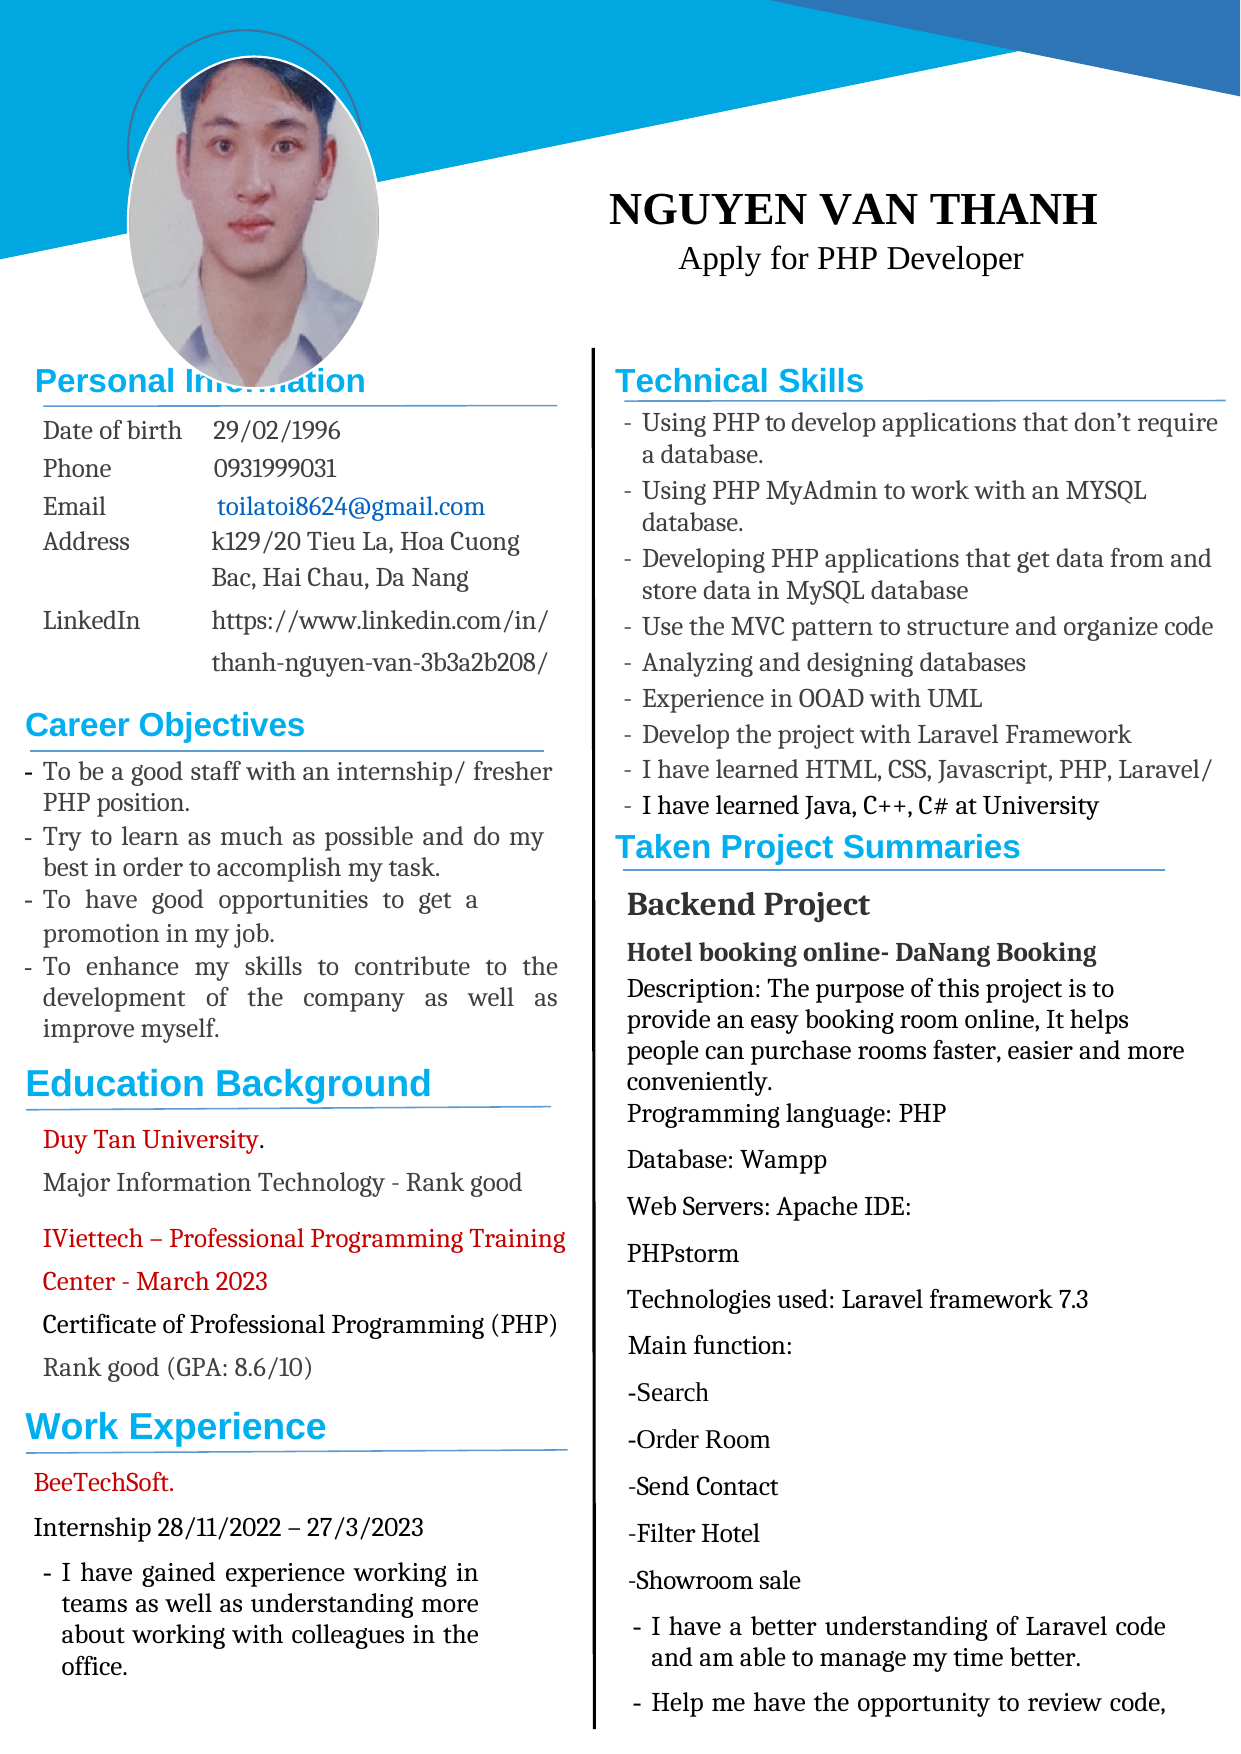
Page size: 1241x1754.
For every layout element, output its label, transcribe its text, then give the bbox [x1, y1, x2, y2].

list I have a better understanding of Laravel code and am able to manage my time better. [632, 1610, 1167, 1673]
list Use the MVC pattern to structure and organize code [623, 610, 1223, 642]
list To be a good staff with an internship/ fresher PHP position. [24, 751, 553, 818]
text Apply for PHP Developer [677, 238, 1024, 276]
text Programming language: PHP [627, 1098, 1024, 1129]
text -Filter Hotel [628, 1518, 1240, 1549]
text Email toilatoi8624@gmail.com Address k129/20 Tieu La, Hoa Cuong Bac, Hai Chau, Da Nang [43, 491, 577, 593]
text Internship 28/11/2022 – 27/3/2023 [33, 1512, 553, 1543]
subtitle Education Background [25, 1061, 553, 1104]
list Help me have the opportunity to review code, coding and fix some errors for a project. [632, 1686, 1167, 1718]
text Major Information Technology - Rank good [43, 1167, 558, 1199]
list Using PHP to develop applications that don’t require a database. [623, 407, 1223, 470]
text Main function: [628, 1330, 1240, 1361]
list To enhance my skills to contribute to the development of the company as well as improve myself. [24, 951, 558, 1045]
text Duy Tan University. [43, 1124, 549, 1155]
text -Search [604, 1377, 1240, 1408]
subtitle Work Experience [25, 1404, 553, 1448]
text Phone 0931999031 [43, 452, 553, 484]
subtitle Hotel booking online- DaNang Booking [627, 937, 1204, 968]
text -Showroom sale [628, 1565, 1240, 1596]
list Using PHP MyAdmin to work with an MYSQL database. [623, 474, 1223, 538]
text Technologies used: Laravel framework 7.3 [627, 1284, 1240, 1316]
list I have learned HTML, CSS, Javascript, PHP, Laravel/ [623, 754, 1223, 786]
list To have good opportunities to get a promotion in my job. [24, 883, 479, 949]
text Rank good (GPA: 8.6/10) [43, 1352, 530, 1383]
list Try to learn as much as possible and do my best in order to accomplish my task. [24, 821, 544, 883]
list Developing PHP applications that get data from and store data in MySQL database [623, 542, 1223, 606]
text Date of birth 29/02/1996 [43, 415, 396, 446]
subtitle Taken Project Summaries [615, 827, 1240, 866]
list I have learned Java, C++, C# at University [623, 790, 1223, 821]
list Analyzing and designing databases [623, 646, 1223, 678]
text IViettech – Professional Programming Training Center - March 2023 [43, 1223, 567, 1297]
text -Order Room [628, 1423, 1240, 1454]
subtitle Career Objectives [25, 705, 553, 743]
title NGUYEN VAN THANH [577, 182, 1130, 234]
list Experience in OOAD with UML [623, 682, 1223, 714]
text -Send Contact [628, 1471, 1240, 1502]
subtitle Personal Information [34, 362, 553, 400]
text Database: Wampp [627, 1144, 1024, 1176]
subtitle Backend Project [627, 886, 1240, 924]
text Web Servers: Apache IDE: PHPstorm [627, 1191, 919, 1269]
subtitle Technical Skills [615, 362, 1240, 400]
text LinkedIn https://www.linkedin.com/in/ [43, 605, 567, 636]
text Certificate of Professional Programming (PHP) [43, 1309, 579, 1340]
list I have gained experience working in teams as well as understanding more about working with colleagues in the office. [43, 1556, 479, 1682]
picture [130, 58, 379, 387]
list Develop the project with Laravel Framework [623, 718, 1223, 750]
text thanh-nguyen-van-3b3a2b208/ [43, 647, 579, 678]
text BeeTechSoft. [33, 1467, 553, 1498]
text Description: The purpose of this project is to provide an easy booking room online, It helps people can purchase rooms faster, easier and more conveniently. [627, 973, 1195, 1097]
